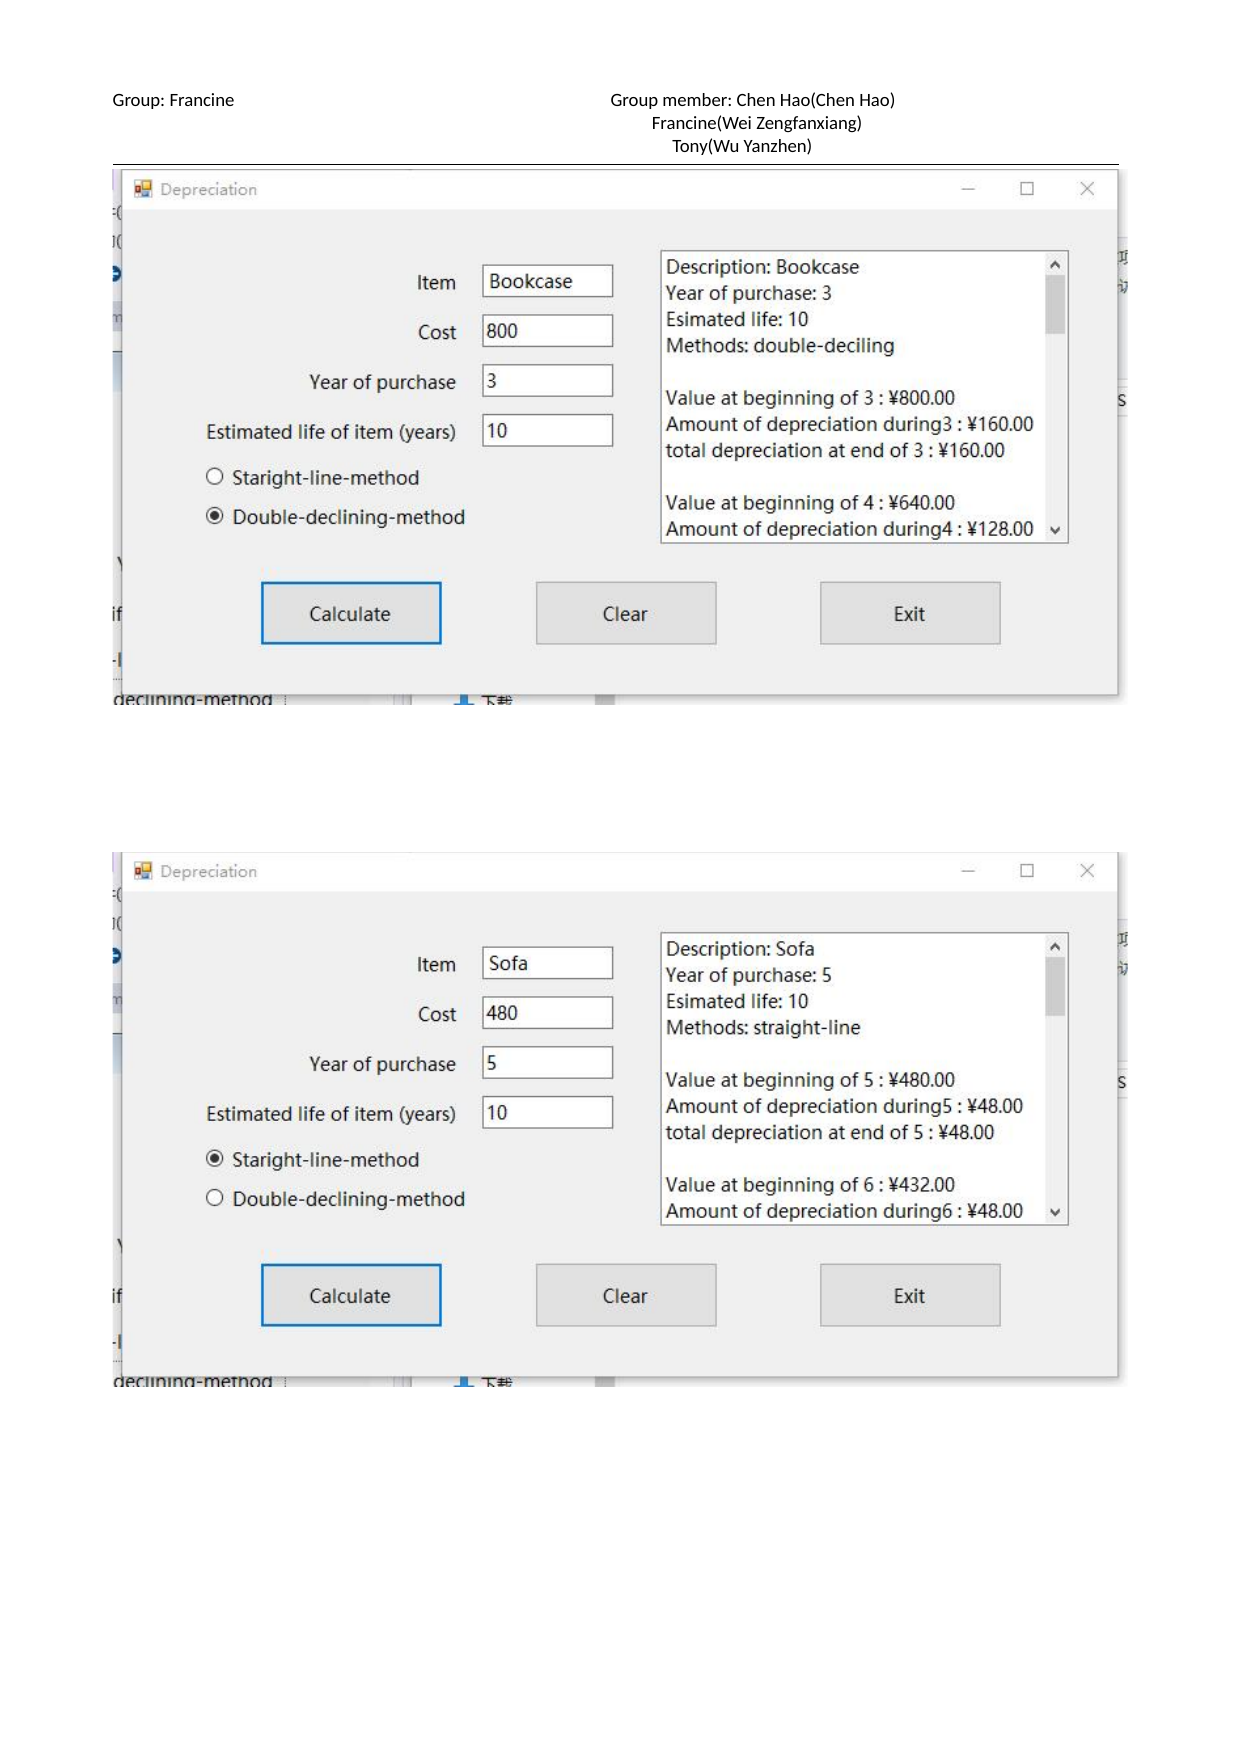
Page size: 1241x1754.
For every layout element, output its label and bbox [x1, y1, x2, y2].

picture [112, 169, 1128, 705]
picture [112, 852, 1128, 1387]
